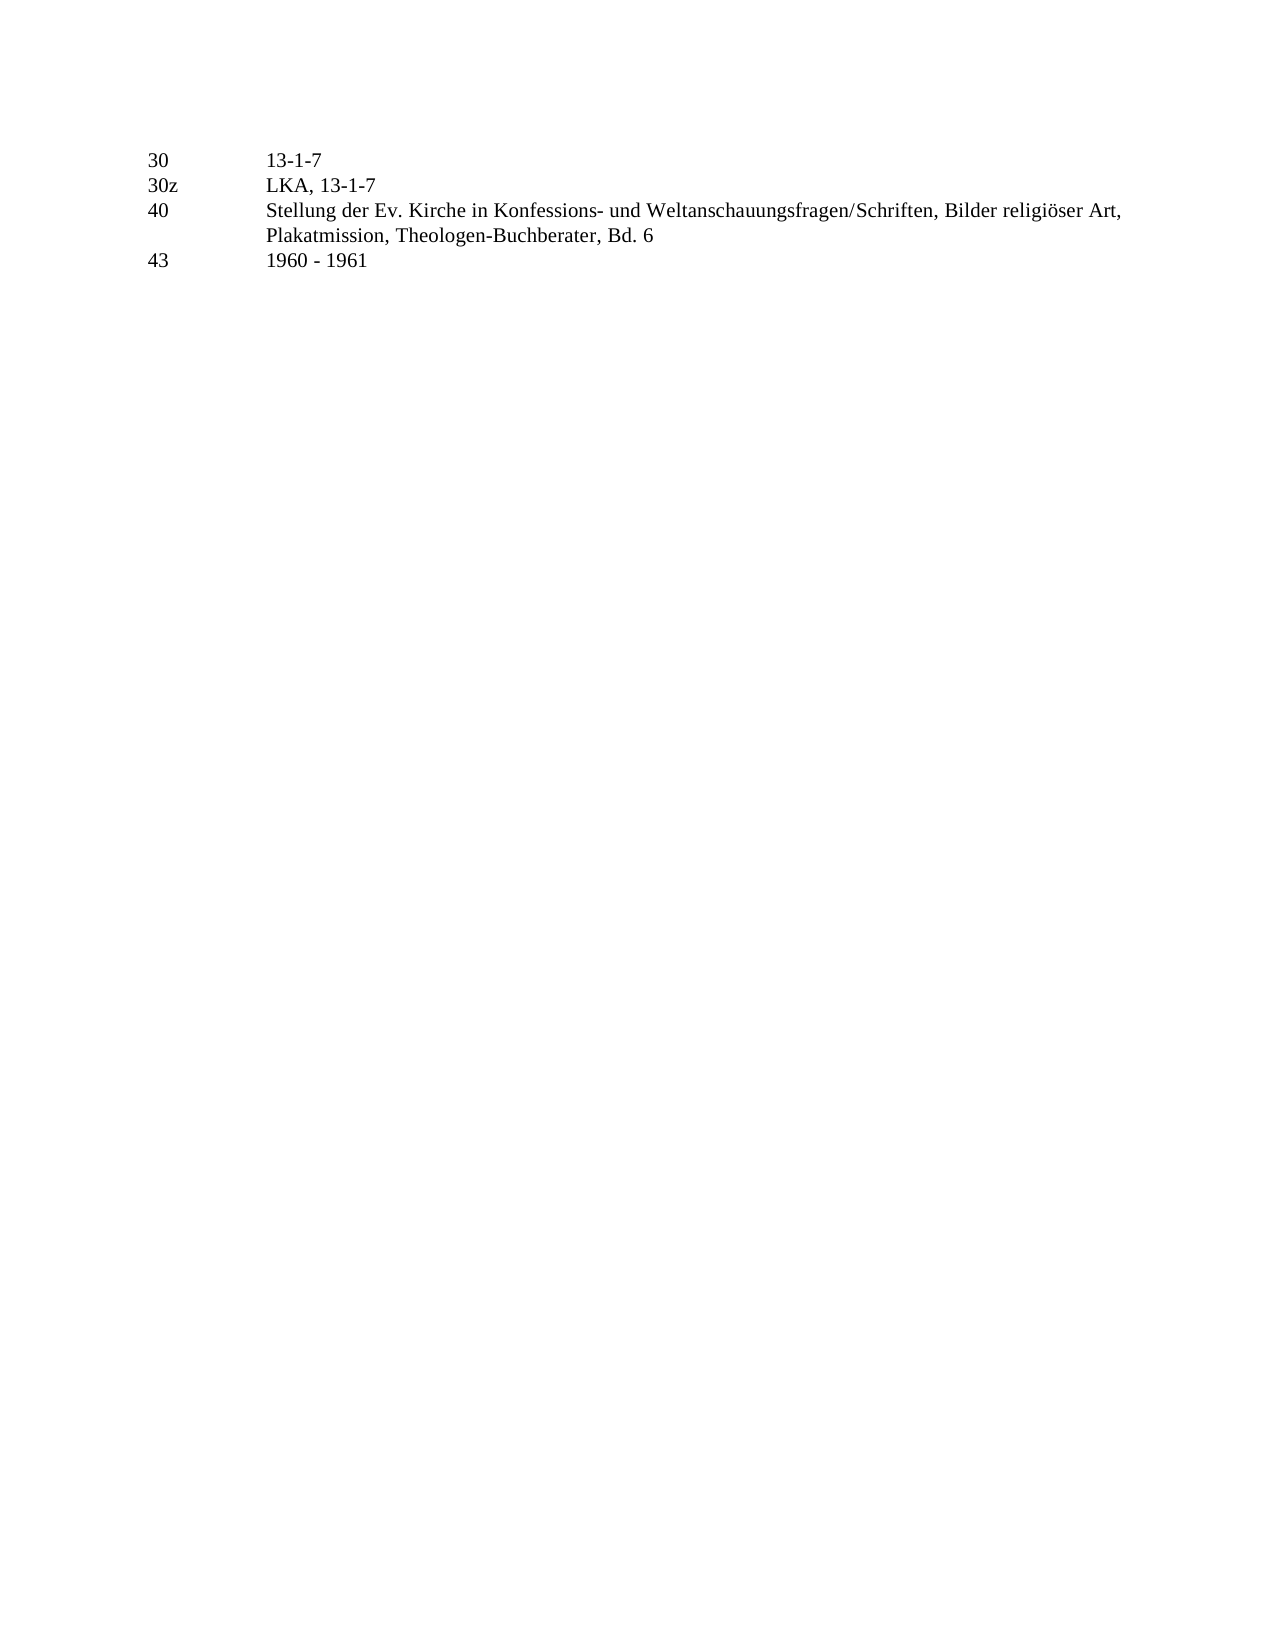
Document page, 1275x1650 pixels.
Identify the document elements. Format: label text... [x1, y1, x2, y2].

text 30z LKA, 13-1-7 [148, 173, 1127, 198]
text 40 Stellung der Ev. Kirche in Konfessions- und Weltanschauungsfragen/s[1{Schrift}en, Bilder 2{religiöse}]sr Art, s[Plakatmission]s, s[Theologen-Buchberater]s, Bd. 6 [148, 198, 1127, 248]
text 30 13-1-7 [148, 148, 1127, 173]
text 43 1960 - 1961 [148, 248, 1127, 273]
